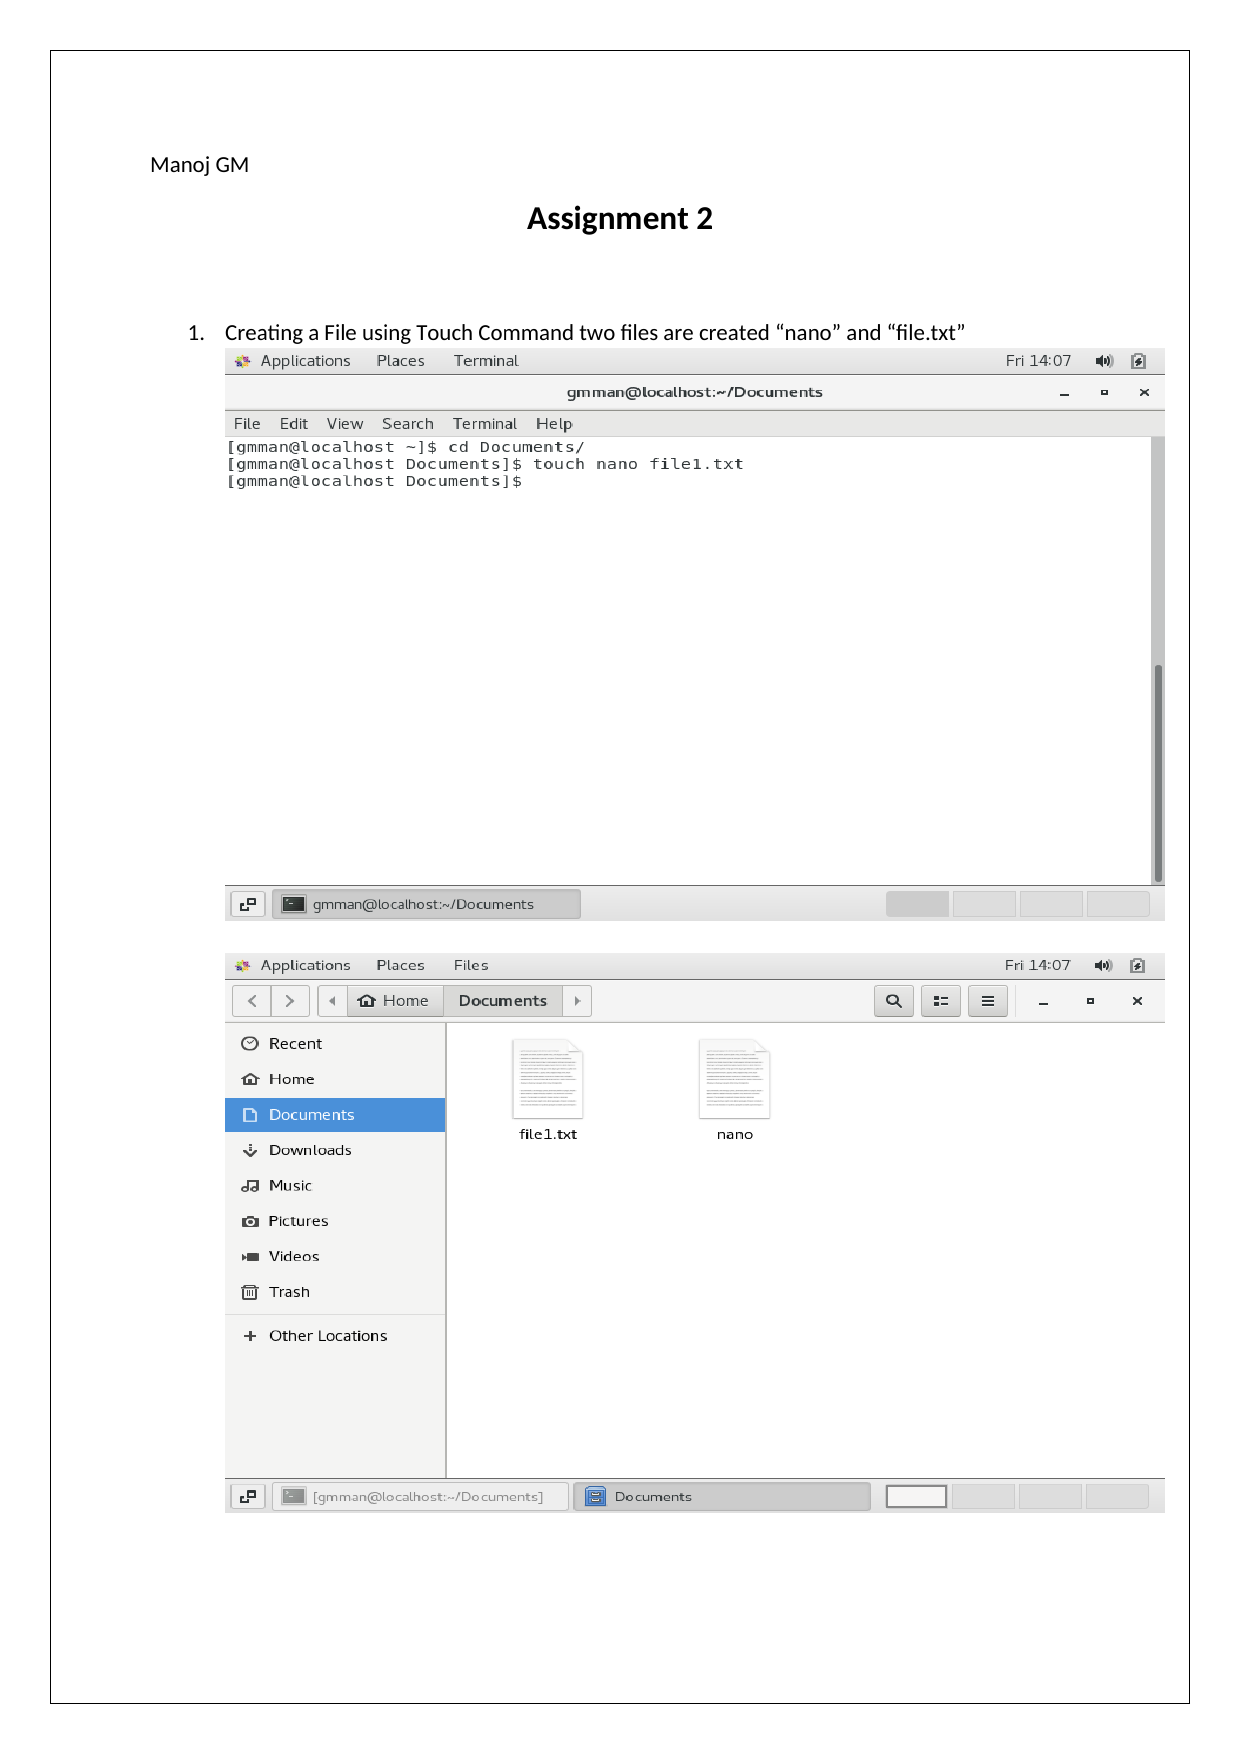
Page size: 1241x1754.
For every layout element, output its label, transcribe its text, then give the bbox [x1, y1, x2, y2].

picture [225, 953, 1165, 1513]
text Assignment 2 [150, 197, 1090, 238]
text Manoj GM [150, 150, 1090, 178]
picture [225, 348, 1165, 921]
list Creating a File using Touch Command two files are created “nano” and “file.txt” [187, 318, 1090, 346]
